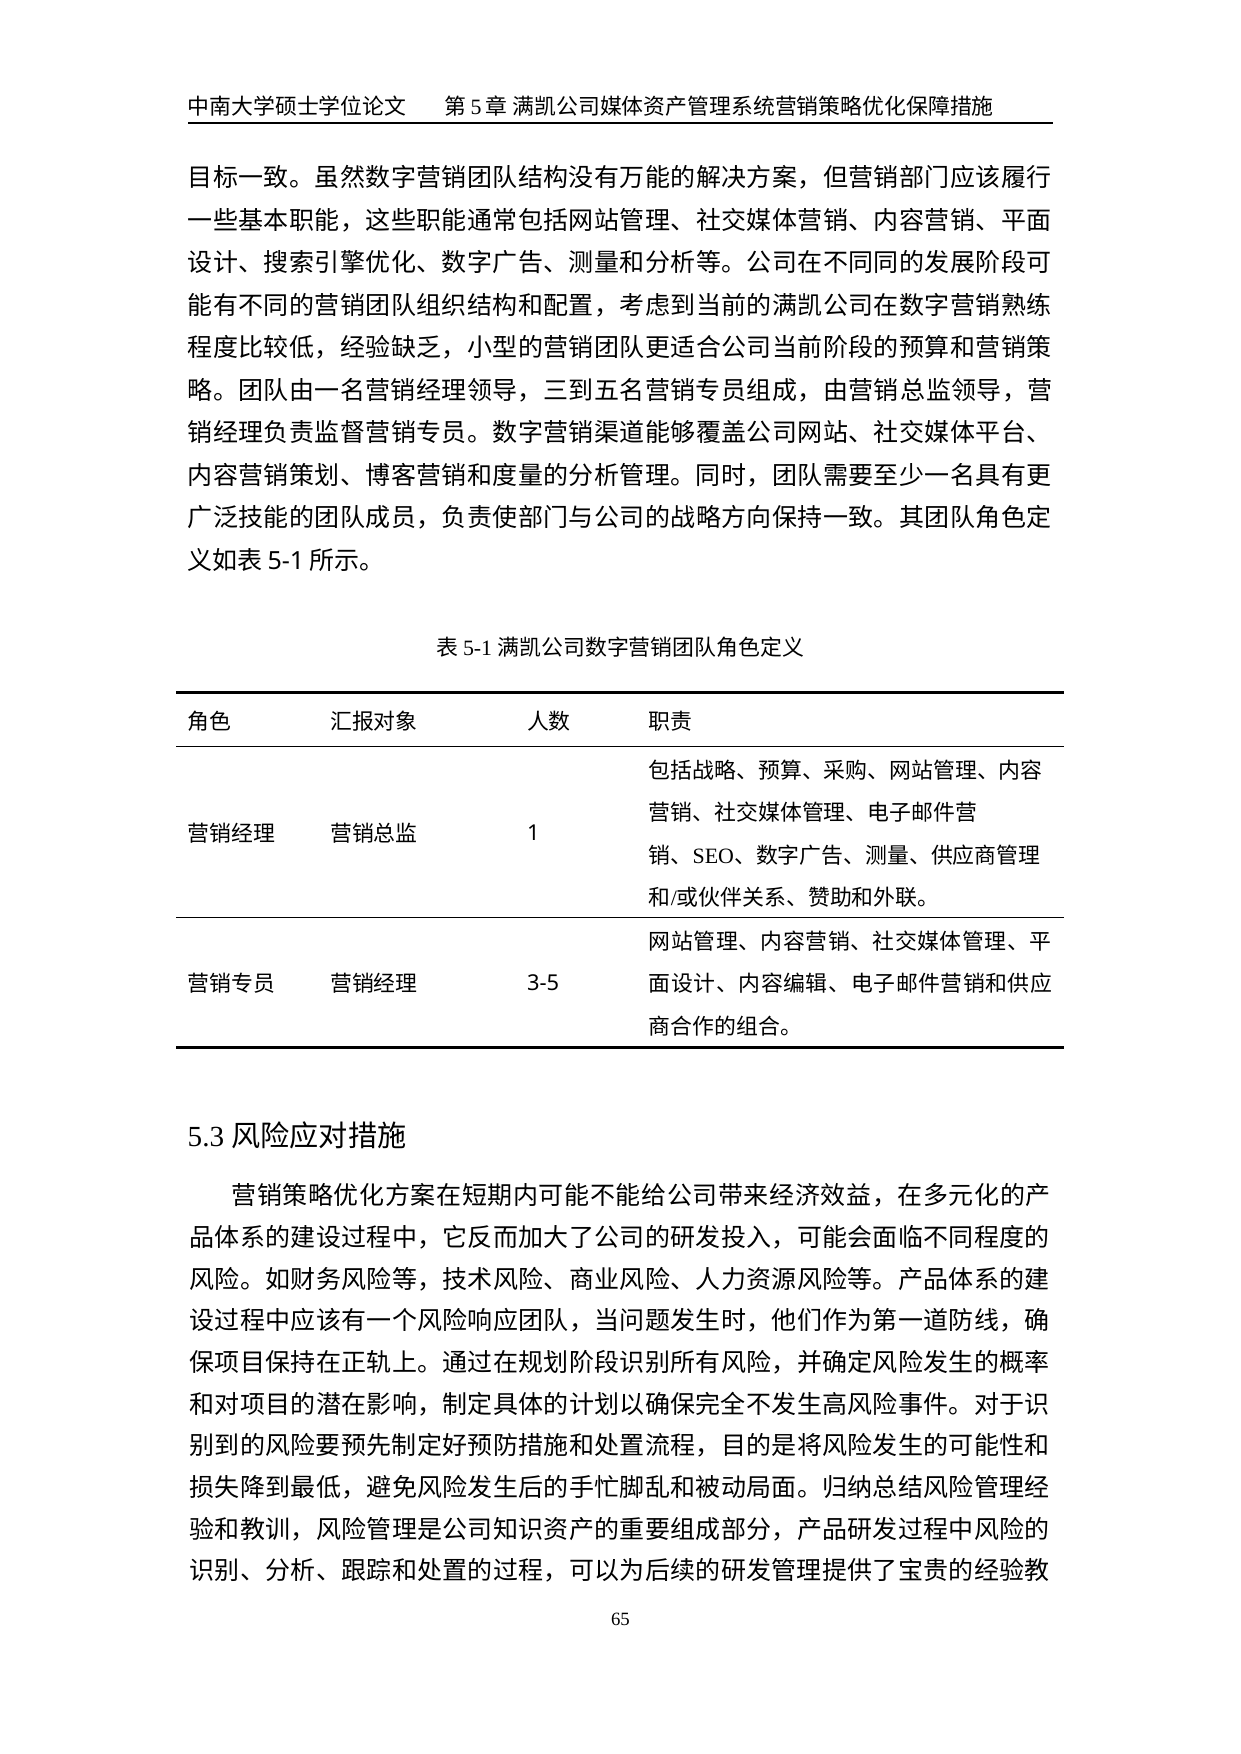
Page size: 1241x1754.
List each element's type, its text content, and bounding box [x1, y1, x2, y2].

table_cell 网站管理、内容营销、社交媒体管理、平面设计、内容编辑、电子邮件营销和供应商合作的组合。 [638, 918, 1064, 1046]
text 表5-1 满凯公司数字营销团队角色定义 [187, 622, 1053, 664]
table_cell 包括战略、预算、采购、网站管理、内容营销、社交媒体管理、电子邮件营销、SEO、数字广告、测量、供应商管理和/或伙伴关系、赞助和外联。 [638, 747, 1064, 917]
table_header 职责 [638, 694, 1064, 746]
table_header 角色 [176, 694, 319, 746]
table_cell 营销总监 [319, 747, 516, 917]
table_header 人数 [516, 694, 637, 746]
table_cell 营销经理 [319, 918, 516, 1046]
table_cell 营销经理 [176, 747, 319, 917]
subtitle 5.3 风险应对措施 [187, 1112, 1053, 1155]
table_header 汇报对象 [319, 694, 516, 746]
table_cell 3-5 [516, 918, 637, 1046]
table_cell 1 [516, 747, 637, 917]
table_cell 营销专员 [176, 918, 319, 1046]
